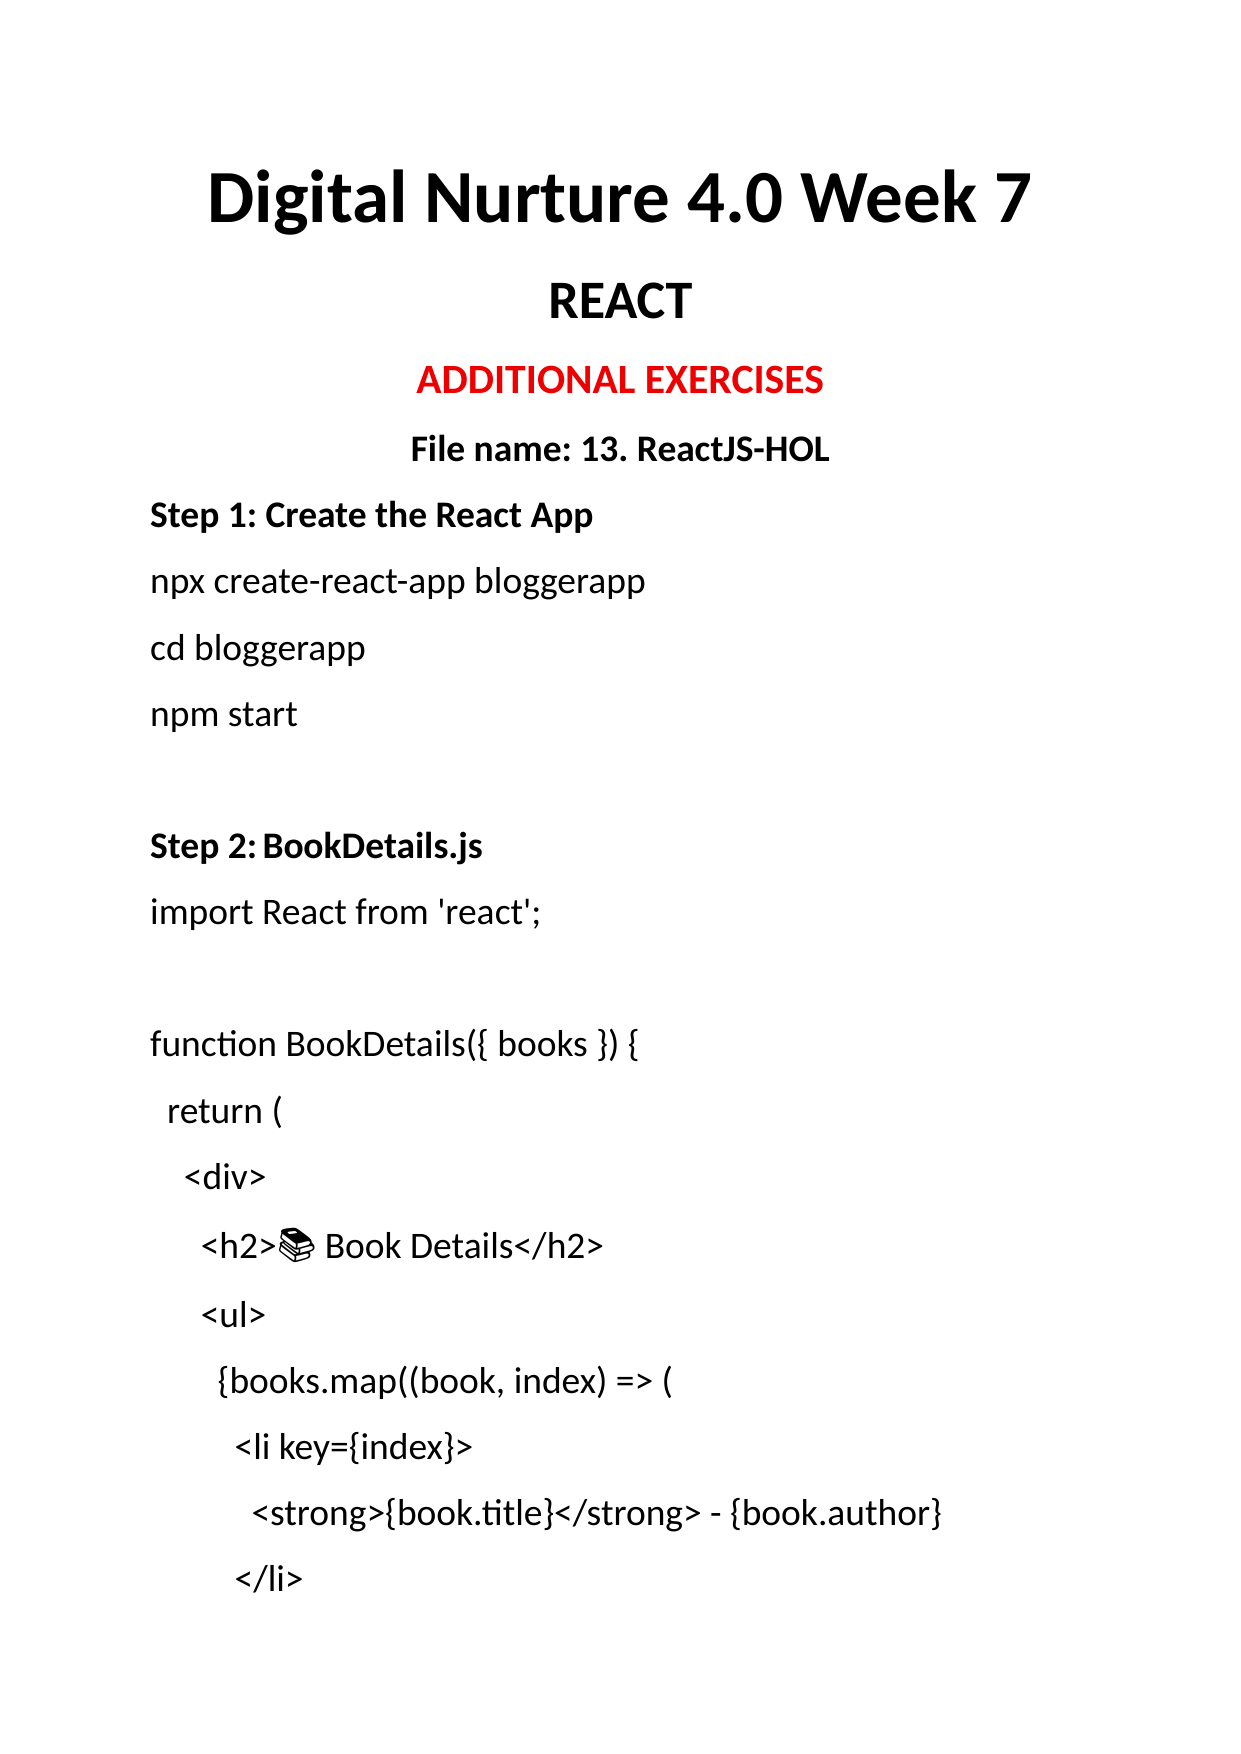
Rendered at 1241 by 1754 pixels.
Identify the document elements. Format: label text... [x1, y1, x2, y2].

text <ul> [150, 1291, 1090, 1336]
text <h2>📚 Book Details</h2> [150, 1219, 1090, 1270]
text ADDITIONAL EXERCISES [150, 353, 1090, 404]
text npx create-react-app bloggerapp [150, 557, 1090, 603]
text <strong>{book.title}</strong> - {book.author} [150, 1489, 1090, 1535]
text {books.map((book, index) => ( [150, 1357, 1090, 1403]
text Step 1: Create the React App [150, 491, 1090, 537]
text Step 2: BookDetails.js [150, 822, 1090, 868]
text REACT [150, 266, 1090, 332]
text return ( [150, 1087, 1090, 1132]
text <div> [150, 1153, 1090, 1198]
text Digital Nurture 4.0 Week 7 [150, 150, 1090, 242]
text File name: 13. ReactJS-HOL [150, 425, 1090, 471]
text function BookDetails({ books }) { [150, 1020, 1090, 1066]
text </li> [150, 1555, 1090, 1601]
text <li key={index}> [150, 1423, 1090, 1469]
text npm start [150, 690, 1090, 736]
text import React from 'react'; [150, 888, 1090, 934]
text cd bloggerapp [150, 623, 1090, 669]
